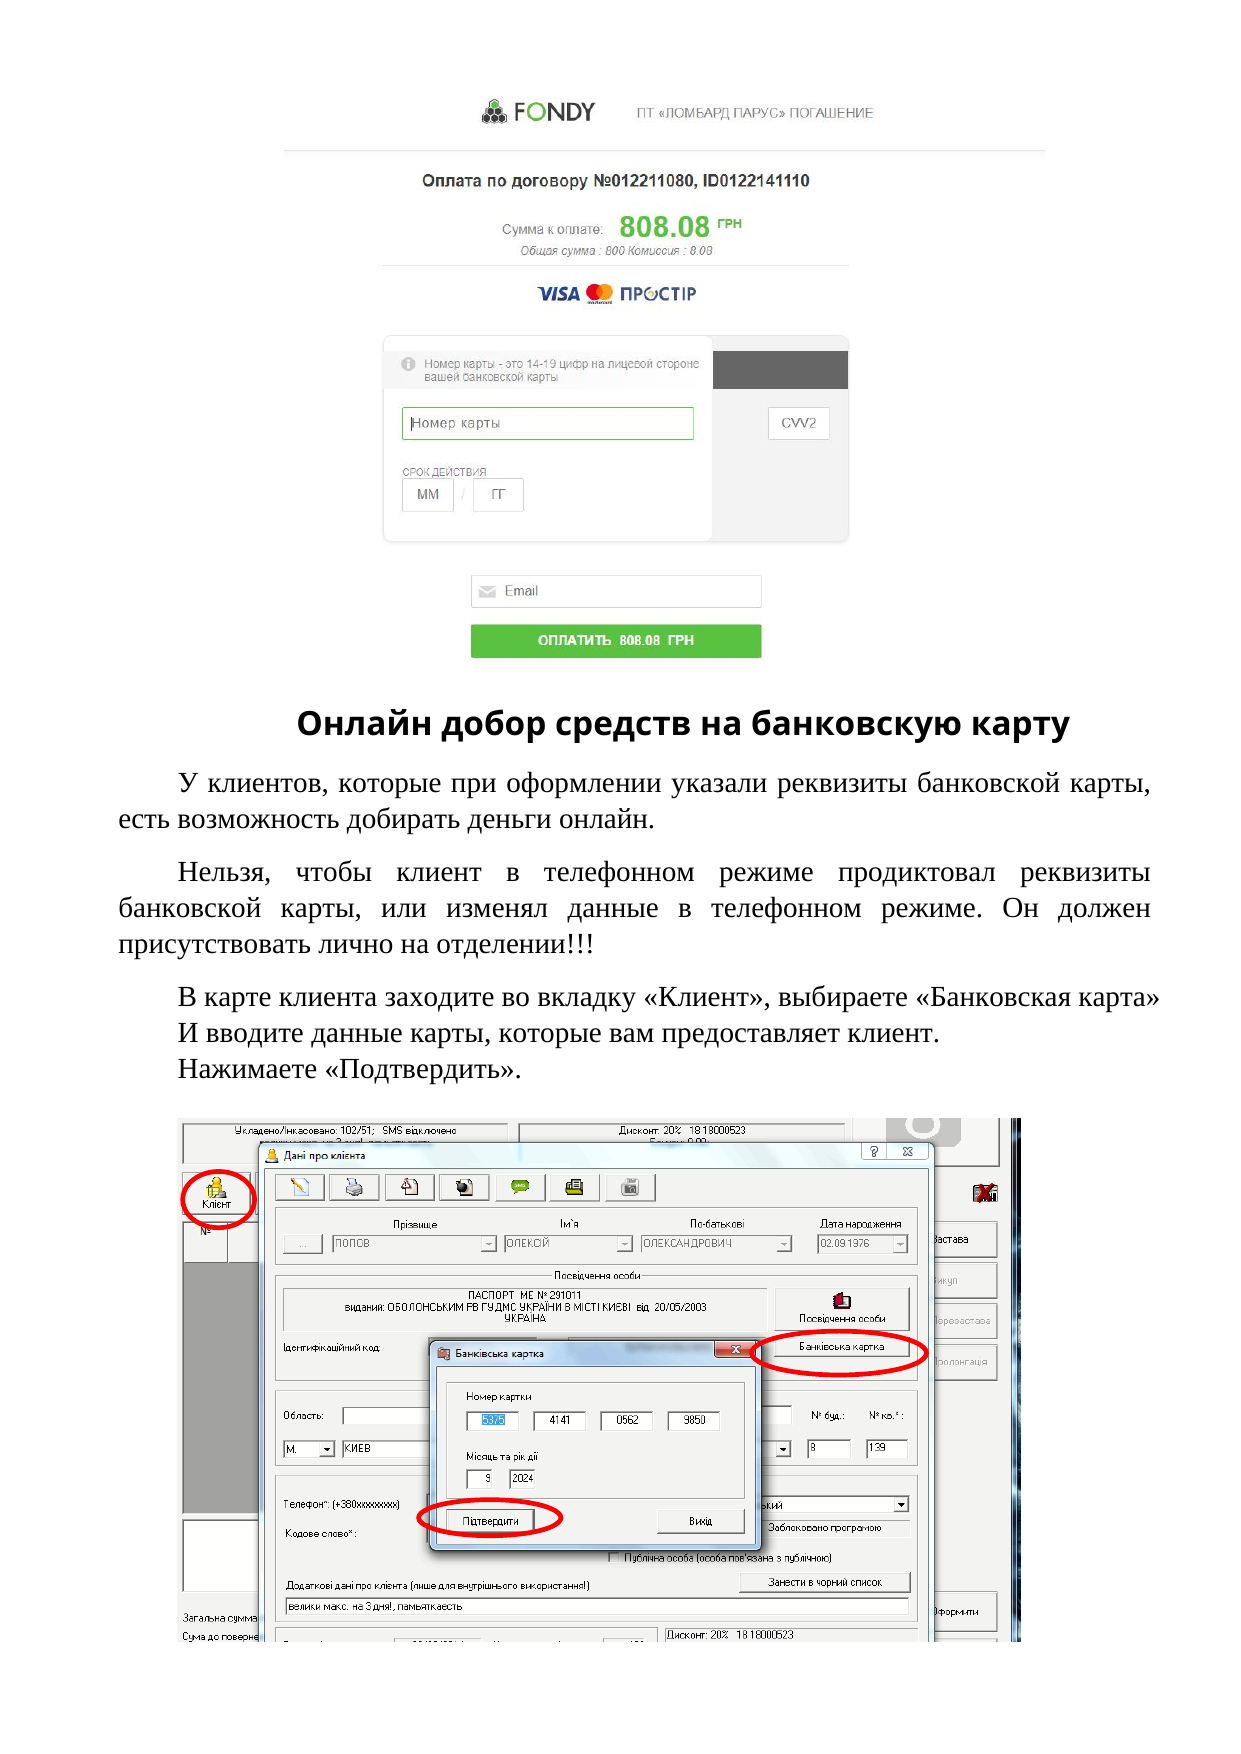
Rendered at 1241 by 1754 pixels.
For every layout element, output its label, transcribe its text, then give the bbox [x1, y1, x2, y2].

picture [283, 88, 1046, 681]
text У клиентов, которые при оформлении указали реквизиты банковской карты, есть возможность добирать деньги онлайн. [118, 765, 1152, 835]
text И вводите данные карты, которые вам предоставляет клиент. [118, 1016, 1196, 1049]
picture [177, 1118, 1021, 1642]
text Нельзя, чтобы клиент в телефонном режиме продиктовал реквизиты банковской карты, или изменял данные в телефонном режиме. Он должен присутствовать лично на отделении!!! [118, 854, 1152, 960]
text Нажимаете «Подтвердить». [118, 1052, 1240, 1085]
text В карте клиента заходите во вкладку «Клиент», выбираете «Банковская карта» [118, 979, 1240, 1013]
text Онлайн добор средств на банковскую карту [215, 700, 1152, 745]
